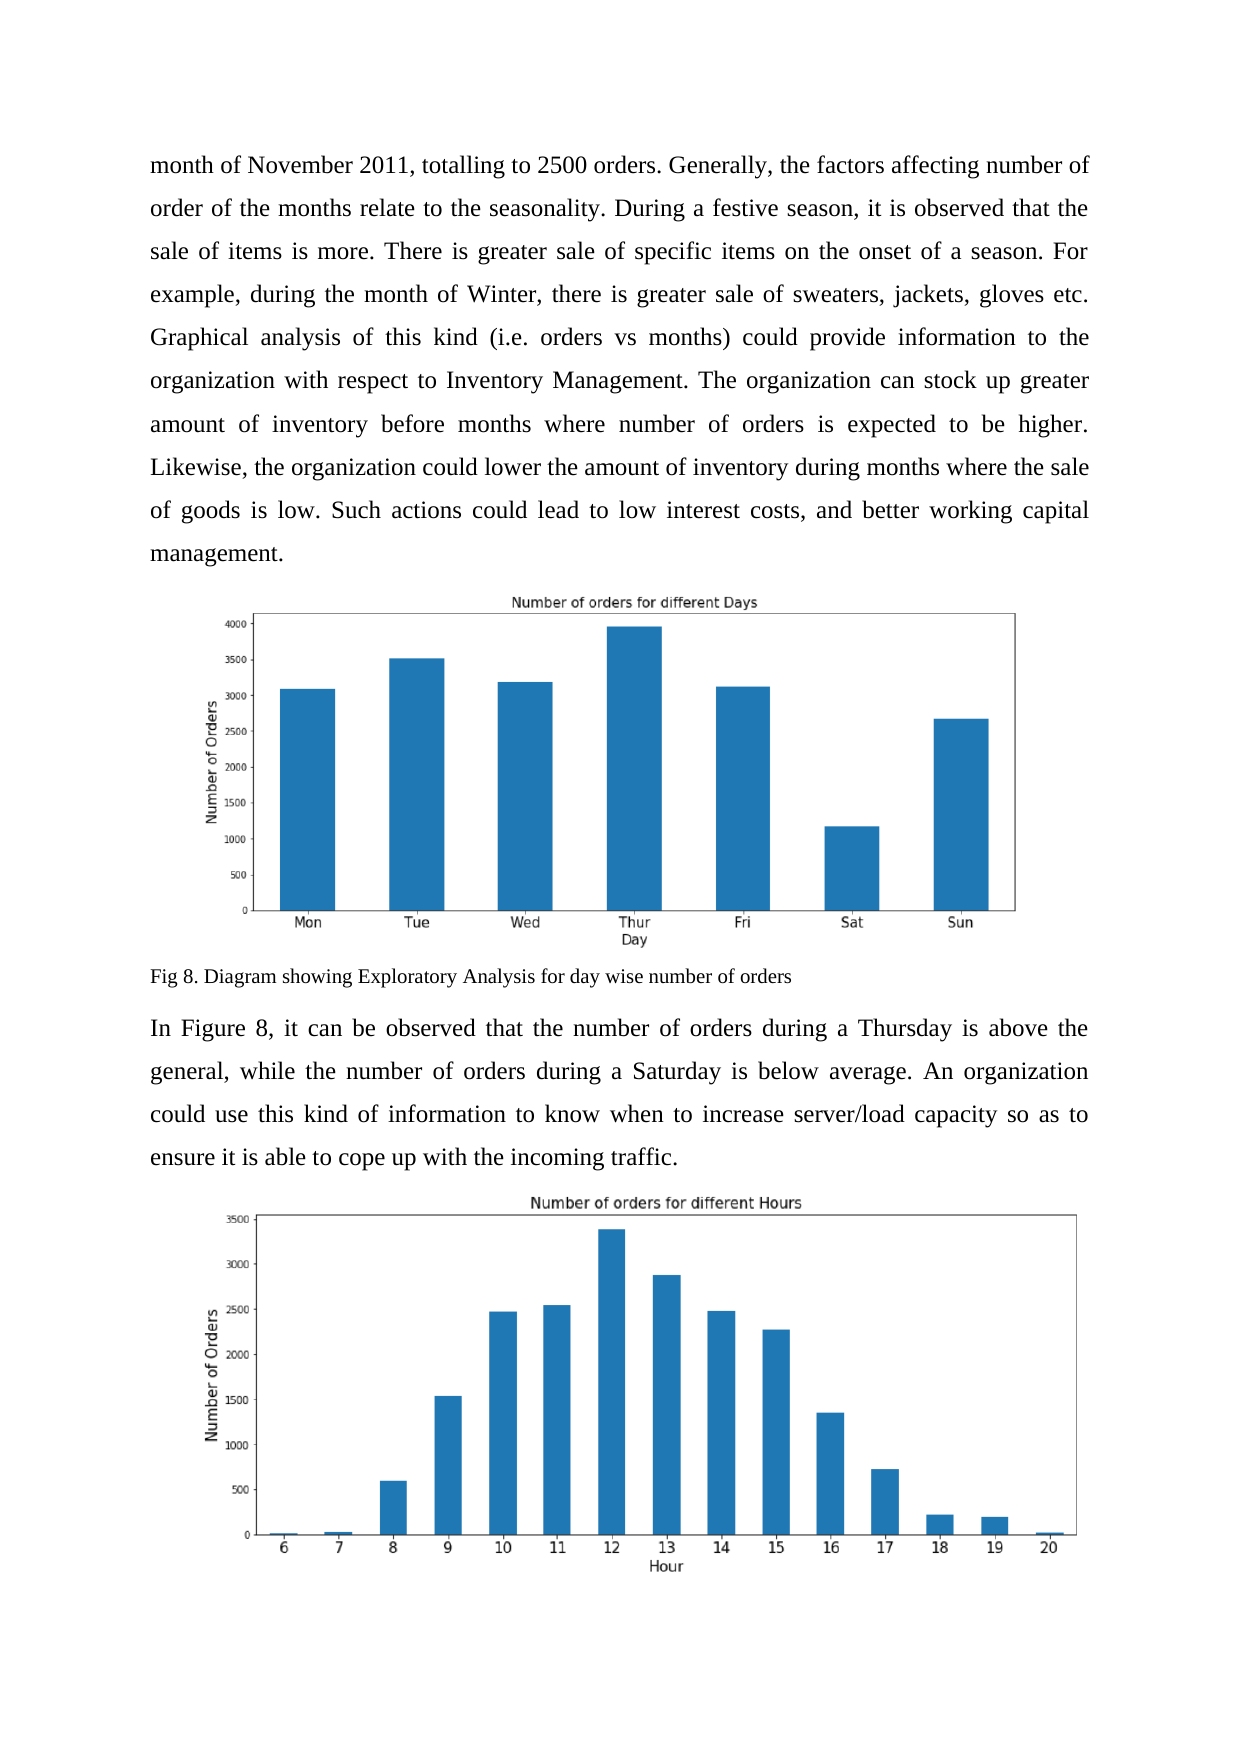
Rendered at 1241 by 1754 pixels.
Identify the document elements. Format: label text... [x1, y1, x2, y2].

text In Figure 8, it can be observed that the number of orders during a Thursday is above the general, while the number of orders during a Saturday is below average. An organization could use this kind of information to know when to increase server/load capacity so as to ensure it is able to cope up with the incoming traffic. [150, 1013, 1090, 1171]
picture [167, 593, 1026, 952]
text Fig 8. Diagram showing Exploratory Analysis for day wise number of orders [150, 964, 1090, 988]
picture [167, 1185, 1108, 1577]
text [150, 150, 1090, 567]
